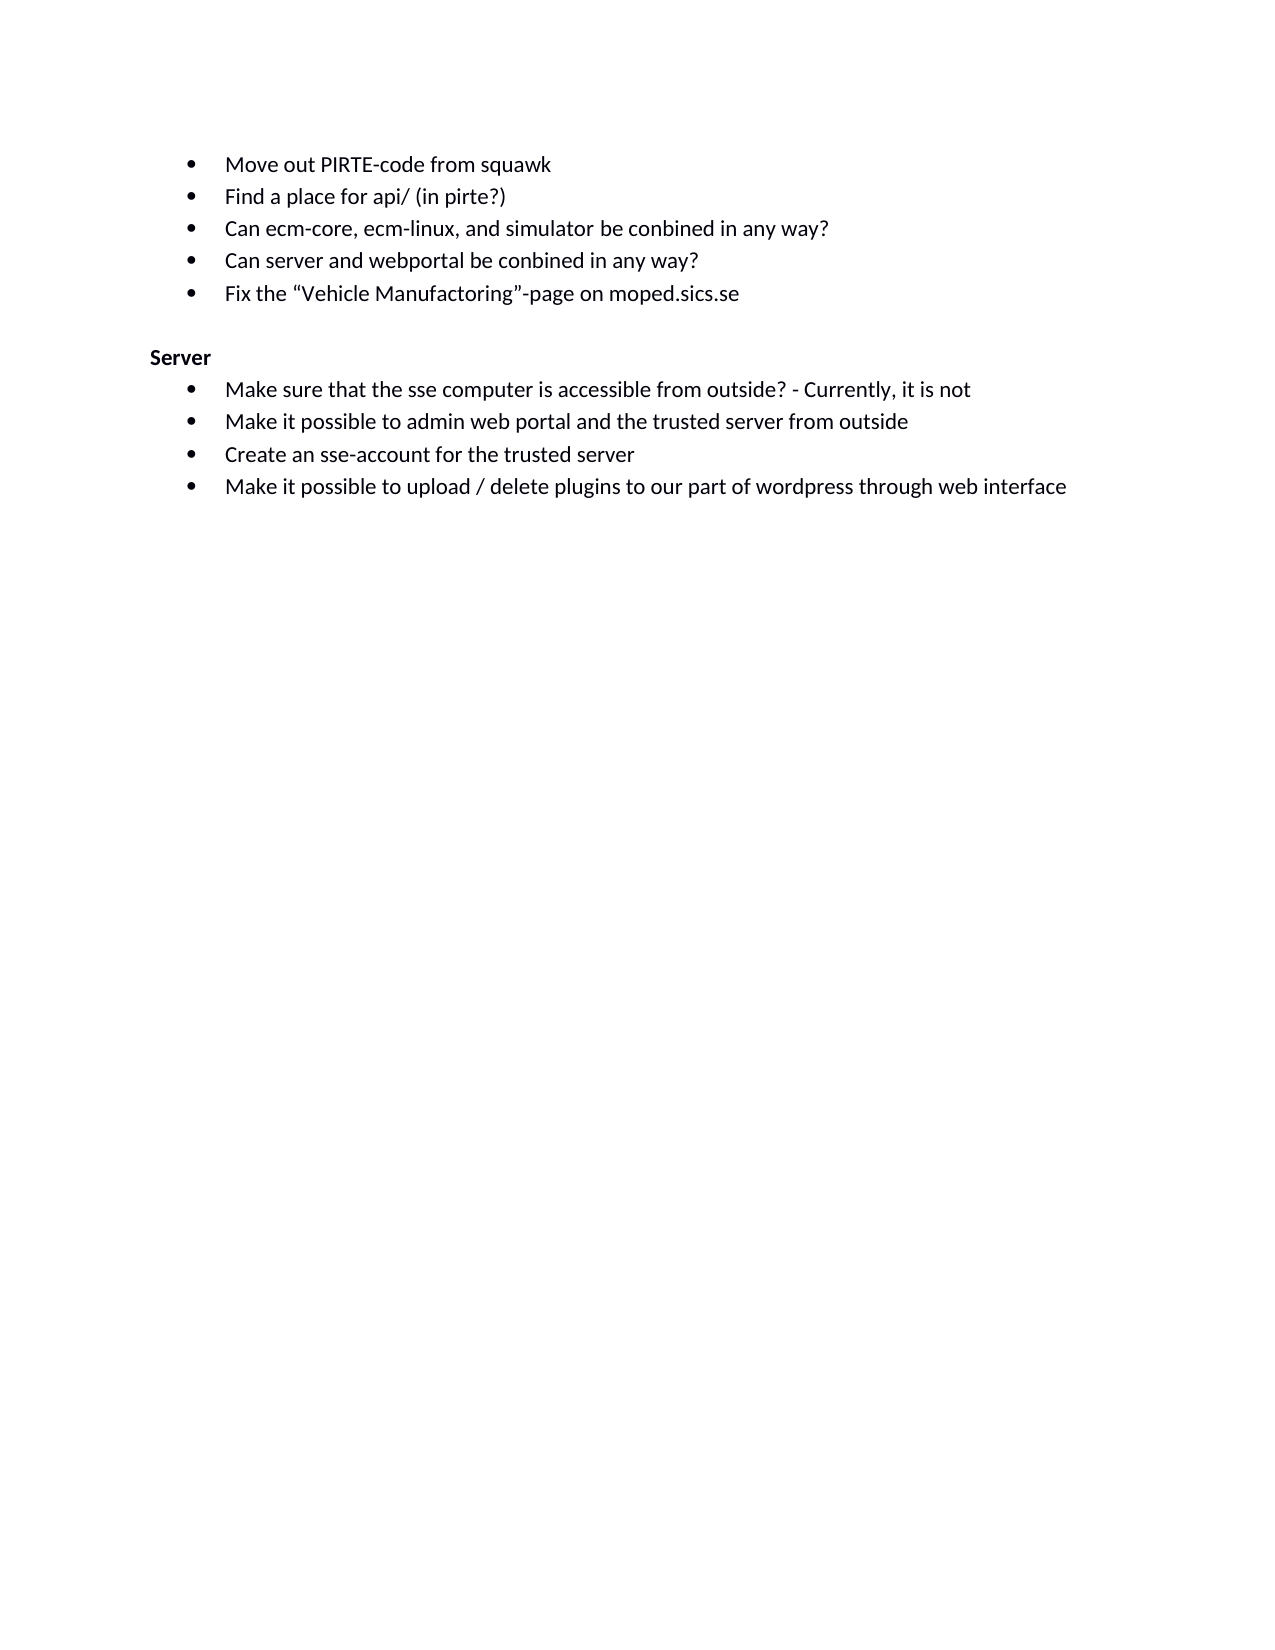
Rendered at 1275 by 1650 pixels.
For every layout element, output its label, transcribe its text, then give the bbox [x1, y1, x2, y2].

list Can ecm-core, ecm-linux, and simulator be conbined in any way? [187, 214, 1125, 242]
list Make it possible to upload / delete plugins to our part of wordpress through web interface [187, 472, 1125, 500]
list Make sure that the sse computer is accessible from outside? - Currently, it is not [187, 375, 1125, 403]
list Fix the “Vehicle Manufactoring”-page on moped.sics.se [187, 279, 1125, 307]
list Make it possible to admin web portal and the trusted server from outside [187, 407, 1125, 436]
list Can server and webportal be conbined in any way? [187, 247, 1125, 274]
list Find a place for api/ (in pirte?) [187, 182, 1125, 210]
list Move out PIRTE-code from squawk [187, 150, 1125, 178]
list Server [150, 343, 1125, 371]
list Create an sse-account for the trusted server [187, 440, 1125, 468]
